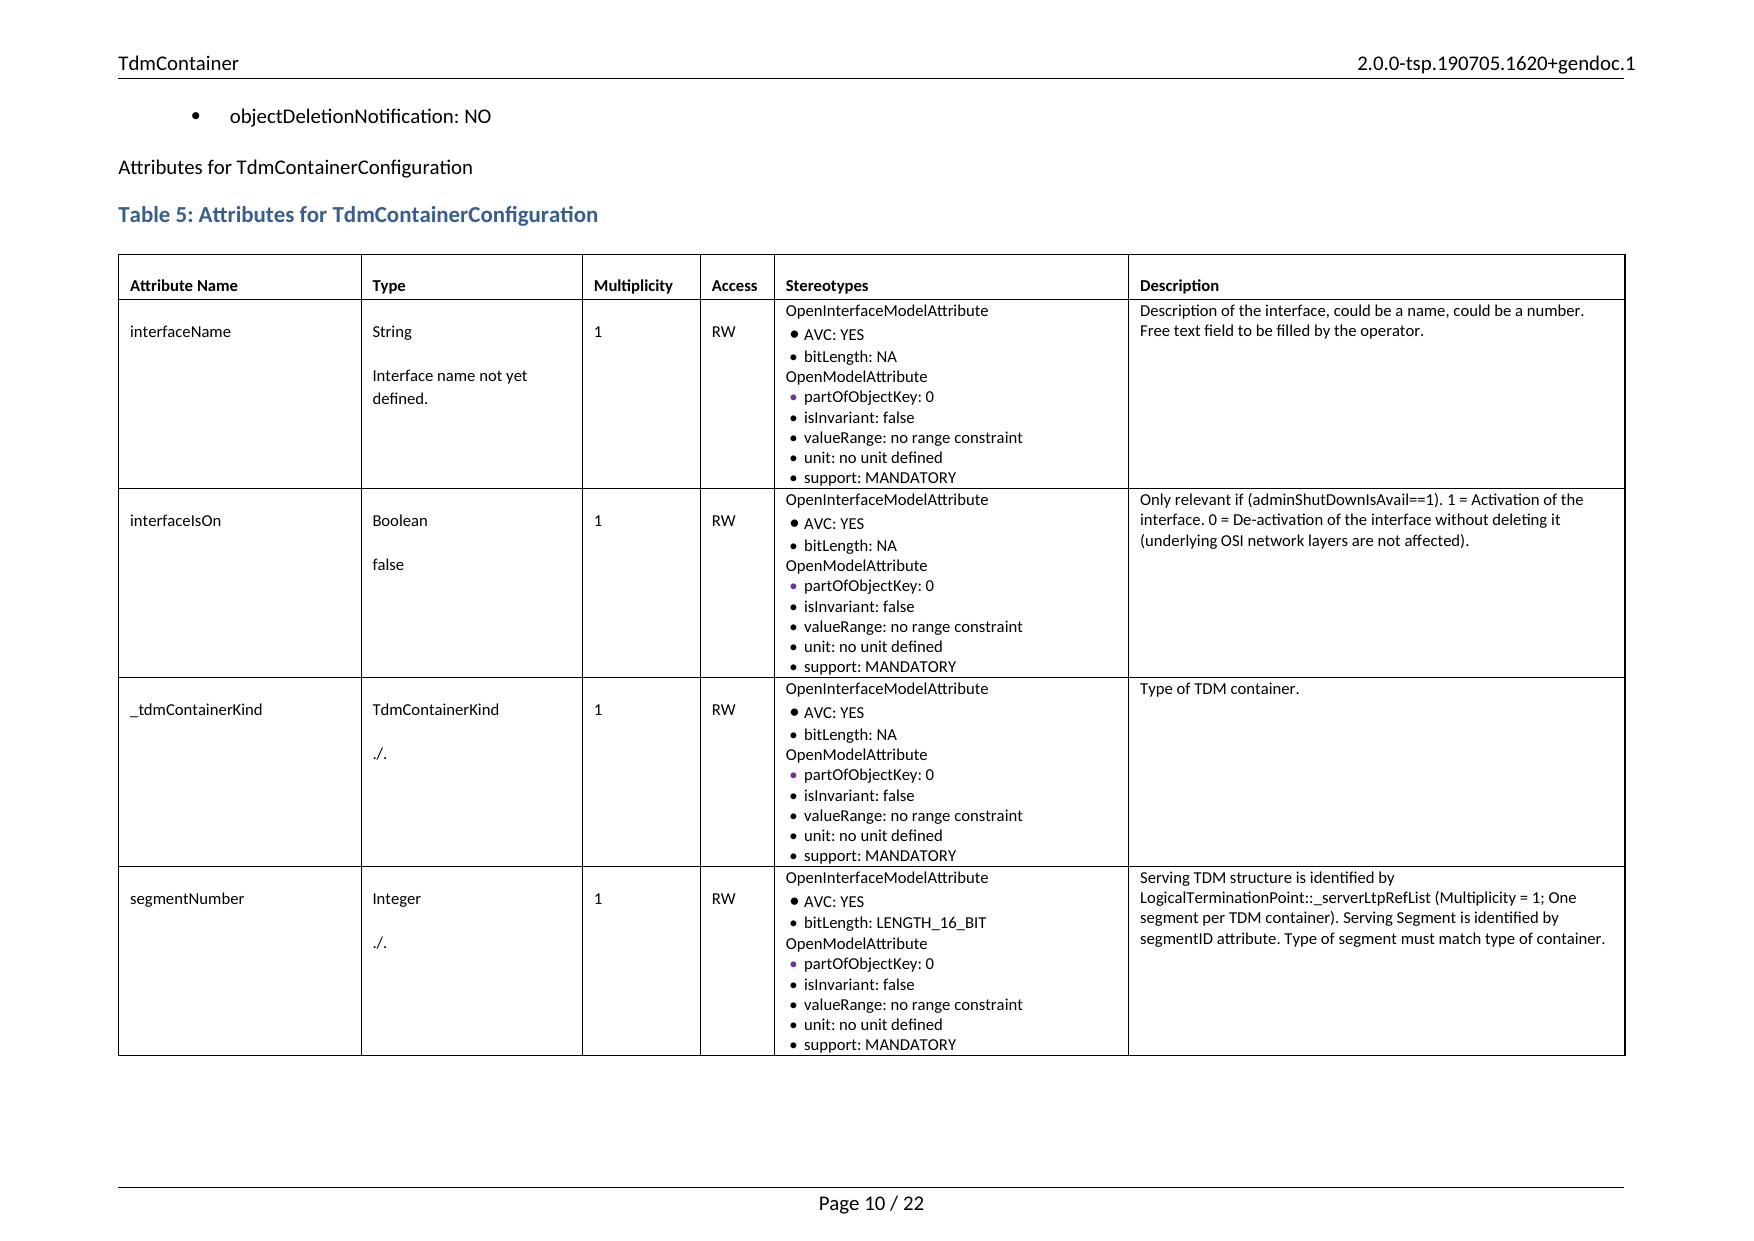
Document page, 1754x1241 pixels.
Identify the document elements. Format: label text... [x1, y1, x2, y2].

table_cell Serving TDM structure is identified by LogicalTerminationPoint::_serverLtpRefList (Multiplicity = 1; One segment per TDM container). Serving Segment is identified by segmentID attribute. Type of segment must match type of container. [1129, 867, 1624, 1055]
table_header Access [701, 255, 774, 299]
table_cell 1 [583, 867, 700, 1055]
table_cell OpenInterfaceModelAttribute • AVC: YES • bitLength: NA OpenModelAttribute • partOfObjectKey: 0 • isInvariant: false • valueRange: no range constraint • unit: no unit defined • support: MANDATORY [775, 300, 1128, 488]
list objectDeletionNotification: NO [192, 103, 1624, 129]
table_cell 1 [583, 489, 700, 677]
table_cell RW [701, 489, 774, 677]
table_cell OpenInterfaceModelAttribute • AVC: YES • bitLength: NA OpenModelAttribute • partOfObjectKey: 0 • isInvariant: false • valueRange: no range constraint • unit: no unit defined • support: MANDATORY [775, 678, 1128, 866]
table_cell 1 [583, 300, 700, 488]
table_cell interfaceIsOn [119, 489, 361, 677]
table_cell 1 [583, 678, 700, 866]
text Attributes for TdmContainerConfiguration [118, 154, 1624, 179]
table_cell OpenInterfaceModelAttribute • AVC: YES • bitLength: NA OpenModelAttribute • partOfObjectKey: 0 • isInvariant: false • valueRange: no range constraint • unit: no unit defined • support: MANDATORY [775, 489, 1128, 677]
table_header Stereotypes [775, 255, 1128, 299]
table_cell Integer ./. [362, 867, 582, 1055]
table_cell String Interface name not yet defined. [362, 300, 582, 488]
table_cell RW [701, 300, 774, 488]
table_cell segmentNumber [119, 867, 361, 1055]
table_cell _tdmContainerKind [119, 678, 361, 866]
table_cell Only relevant if (adminShutDownIsAvail==1). 1 = Activation of the interface. 0 = De-activation of the interface without deleting it (underlying OSI network layers are not affected). [1129, 489, 1624, 677]
table_cell interfaceName [119, 300, 361, 488]
table_header Attribute Name [119, 255, 361, 299]
table_header Type [362, 255, 582, 299]
table_cell Boolean false [362, 489, 582, 677]
table_header Multiplicity [583, 255, 700, 299]
table_cell RW [701, 678, 774, 866]
table_cell RW [701, 867, 774, 1055]
table_cell TdmContainerKind ./. [362, 678, 582, 866]
table_cell OpenInterfaceModelAttribute • AVC: YES • bitLength: LENGTH_16_BIT OpenModelAttribute • partOfObjectKey: 0 • isInvariant: false • valueRange: no range constraint • unit: no unit defined • support: MANDATORY [775, 867, 1128, 1055]
table_header Description [1129, 255, 1624, 299]
table_cell Type of TDM container. [1129, 678, 1624, 866]
table_cell Description of the interface, could be a name, could be a number. Free text field to be filled by the operator. [1129, 300, 1624, 488]
